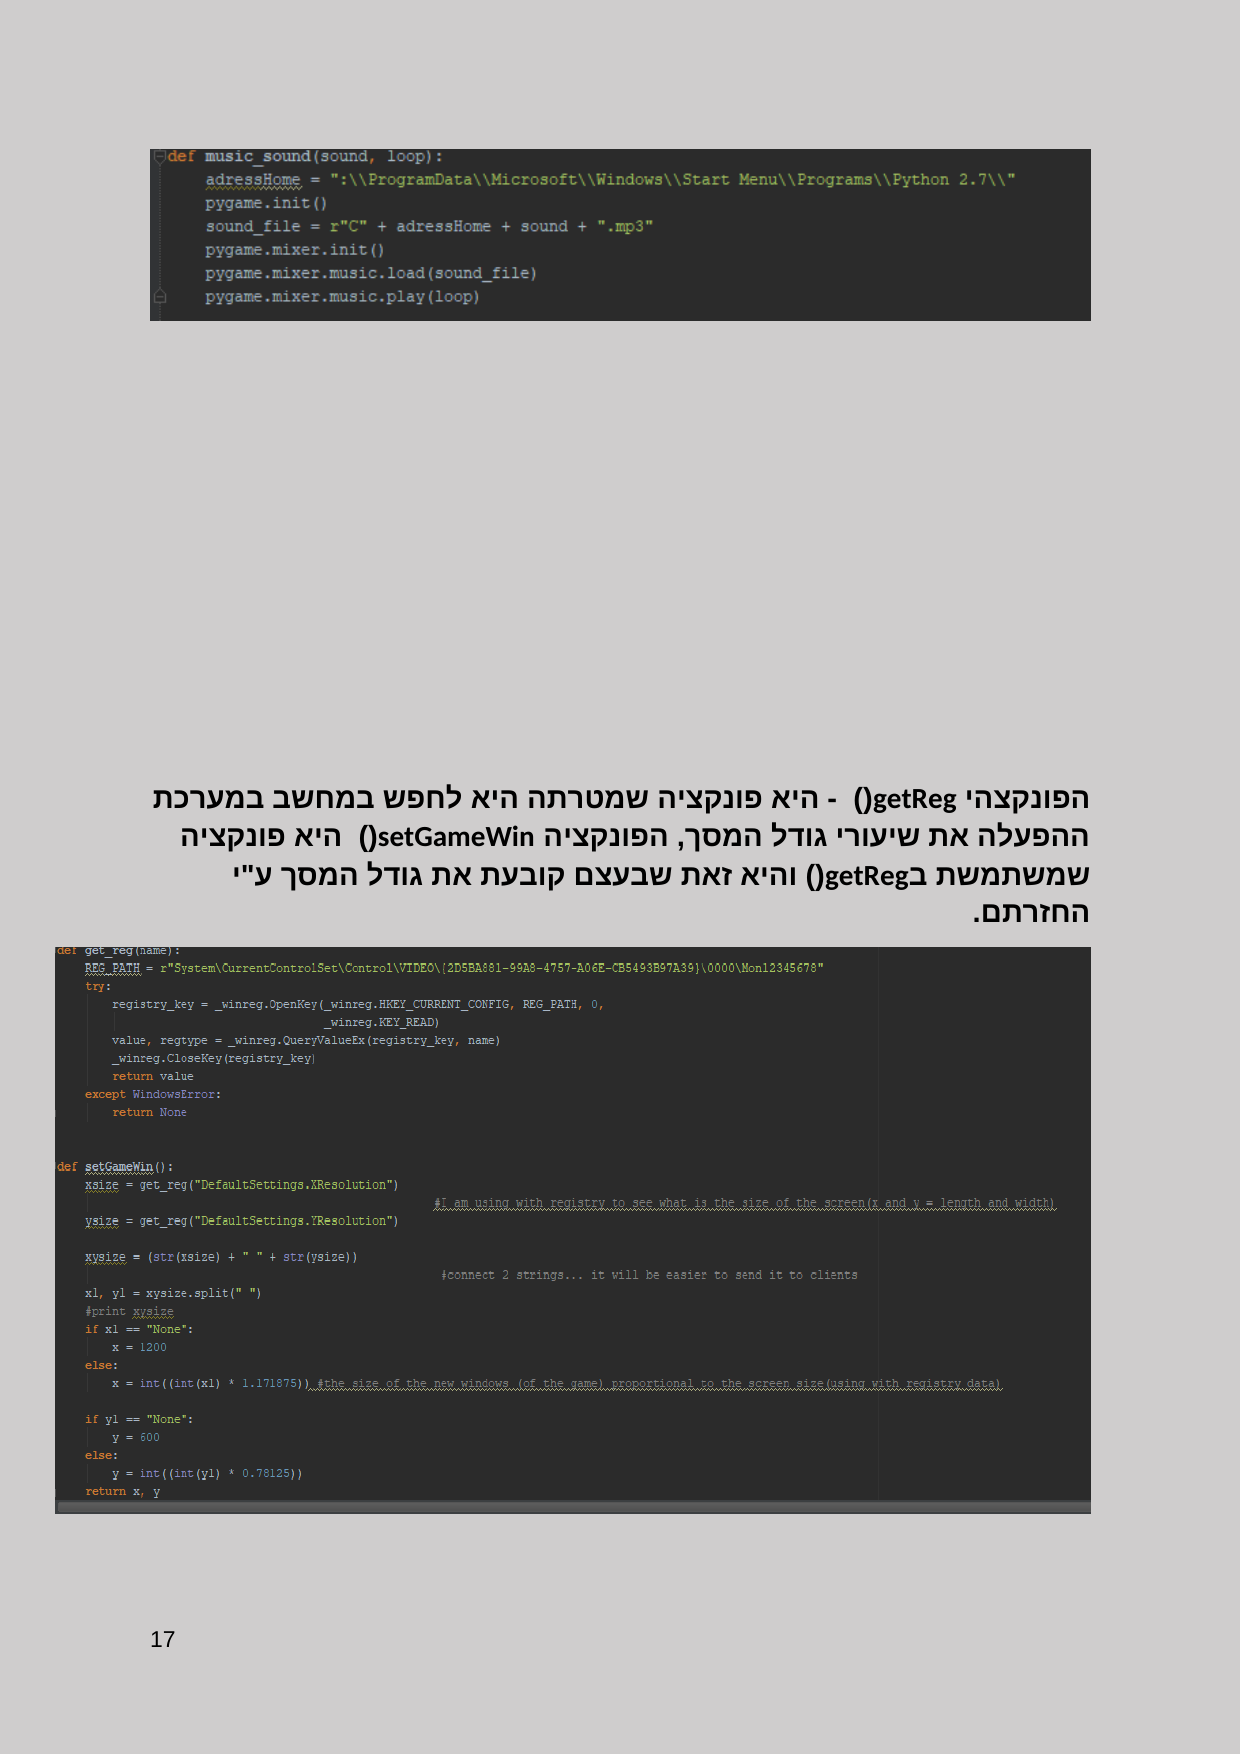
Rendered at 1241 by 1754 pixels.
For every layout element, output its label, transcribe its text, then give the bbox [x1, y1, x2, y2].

picture [55, 947, 1091, 1514]
text הפונקצהי getReg() - היא פונקציה שמטרתה היא לחפש במחשב במערכת ההפעלה את שיעורי גודל המסך, הפונקציה setGameWin() היא פונקציה שמשתמשת בgetReg() והיא זאת שבעצם קובעת את גודל המסך ע"י החזרתם. [150, 780, 1090, 928]
picture [150, 149, 1091, 321]
